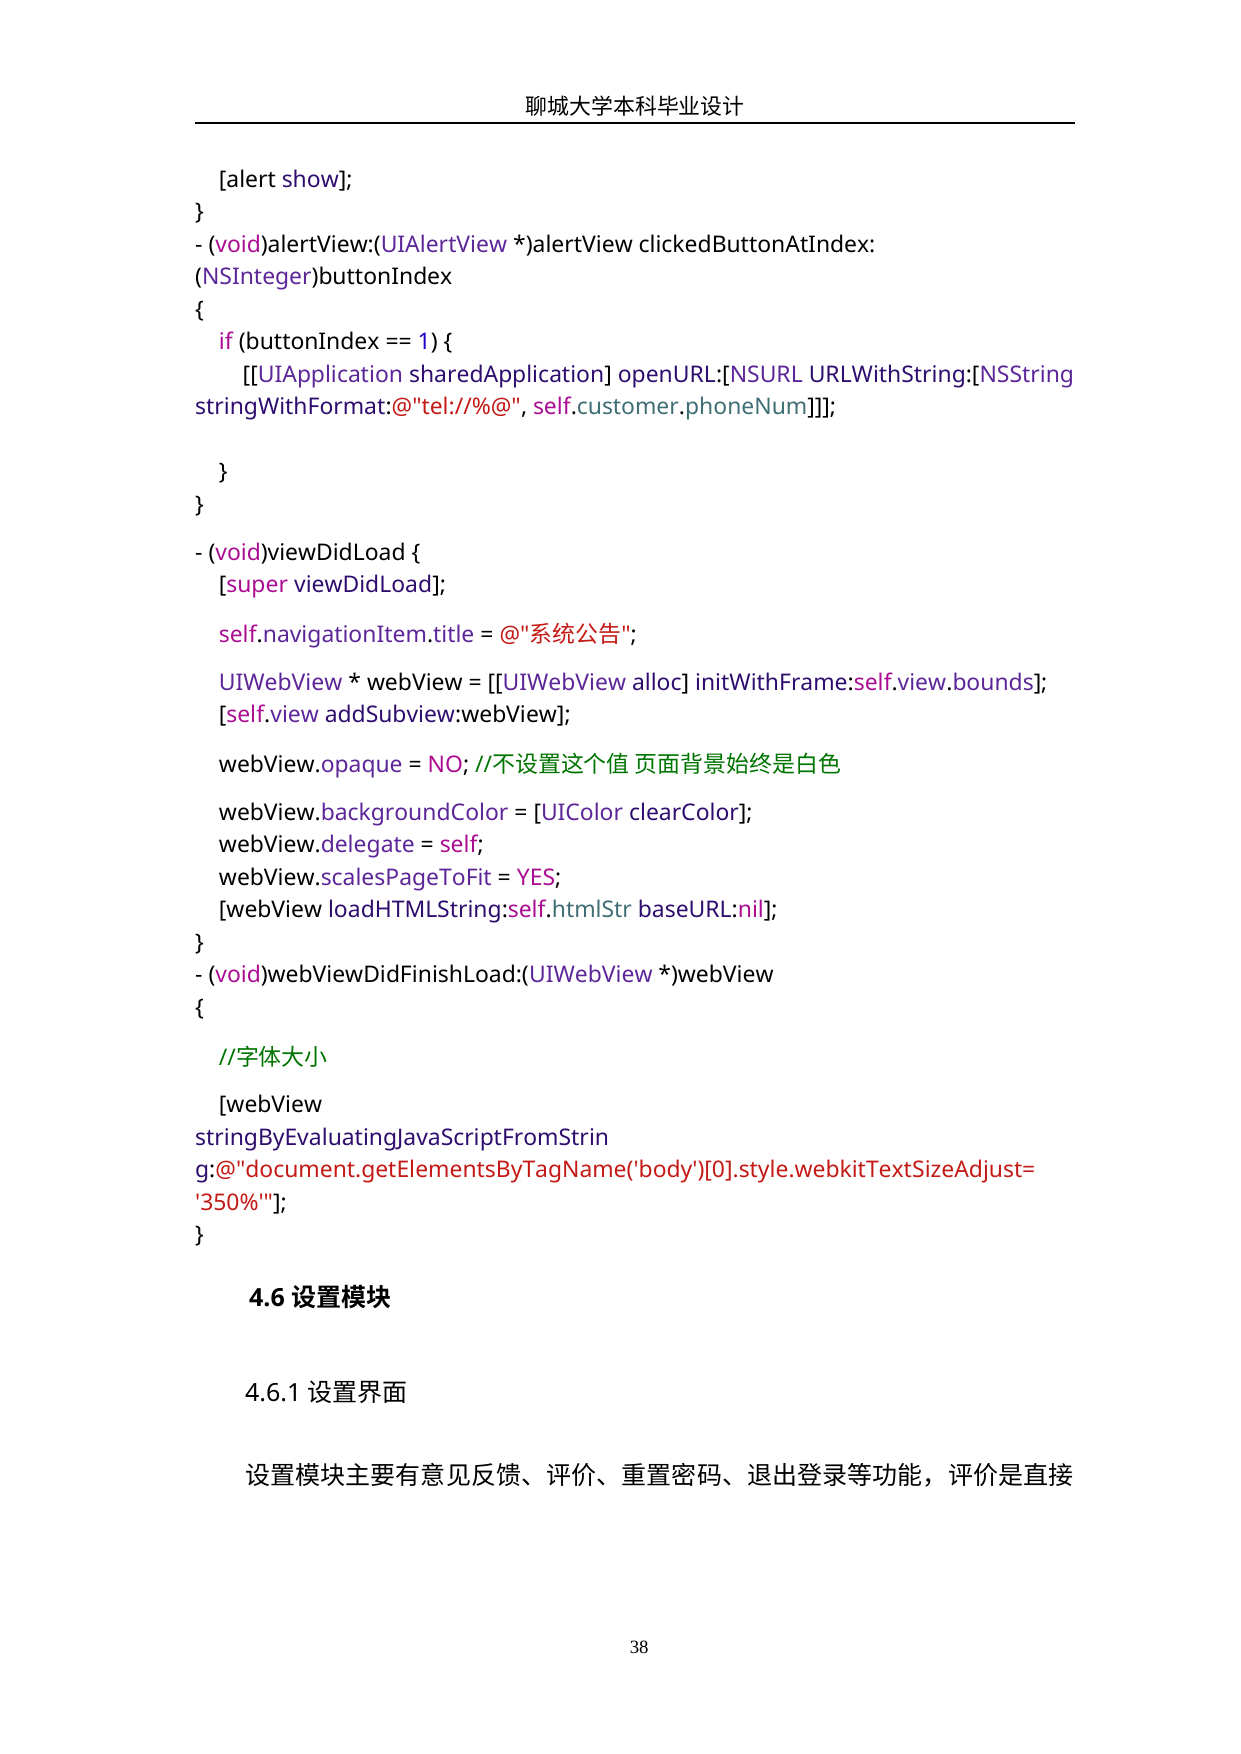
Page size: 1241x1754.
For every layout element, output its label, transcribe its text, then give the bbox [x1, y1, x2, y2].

text [webView loadHTMLString:self.htmlStr baseURL:nil]; [195, 893, 1075, 925]
text UIWebView * webView = [[UIWebView alloc] initWithFrame:self.view.bounds]; [195, 665, 1075, 698]
text webView.opaque = NO; //不设置这个值 页面背景始终是白色 [195, 730, 1075, 795]
text self.navigationItem.title = @"系统公告"; [195, 600, 1075, 665]
text } [195, 925, 1075, 958]
text } [195, 194, 1075, 227]
text //字体大小 [195, 1023, 1075, 1088]
text { [195, 990, 1075, 1023]
subtitle 4.6.1 设置界面 [195, 1358, 1075, 1423]
text webView.delegate = self; [195, 828, 1075, 860]
text { [195, 292, 1075, 324]
text } [195, 487, 1075, 519]
text - (void)alertView:(UIAlertView *)alertView clickedButtonAtIndex:(NSInteger)buttonIndex [195, 227, 1075, 292]
text webView.backgroundColor = [UIColor clearColor]; [195, 795, 1075, 828]
text [webView stringByEvaluatingJavaScriptFromString:@"document.getElementsByTagName('body')[0].style.webkitTextSizeAdjust= '350%'"]; [195, 1088, 1075, 1218]
text [[UIApplication sharedApplication] openURL:[NSURL URLWithString:[NSString stringWithFormat:@"tel://%@", self.customer.phoneNum]]]; [195, 357, 1075, 422]
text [195, 1441, 1075, 1506]
text [super viewDidLoad]; [195, 568, 1075, 600]
text } [195, 454, 1075, 487]
text webView.scalesPageToFit = YES; [195, 860, 1075, 893]
subtitle 4.6 设置模块 [195, 1263, 1075, 1328]
text } [195, 1218, 1075, 1250]
text [self.view addSubview:webView]; [195, 698, 1075, 730]
text if (buttonIndex == 1) { [195, 324, 1075, 357]
text [alert show]; [195, 162, 1075, 194]
text - (void)viewDidLoad { [195, 535, 1075, 568]
text - (void)webViewDidFinishLoad:(UIWebView *)webView [195, 958, 1075, 990]
